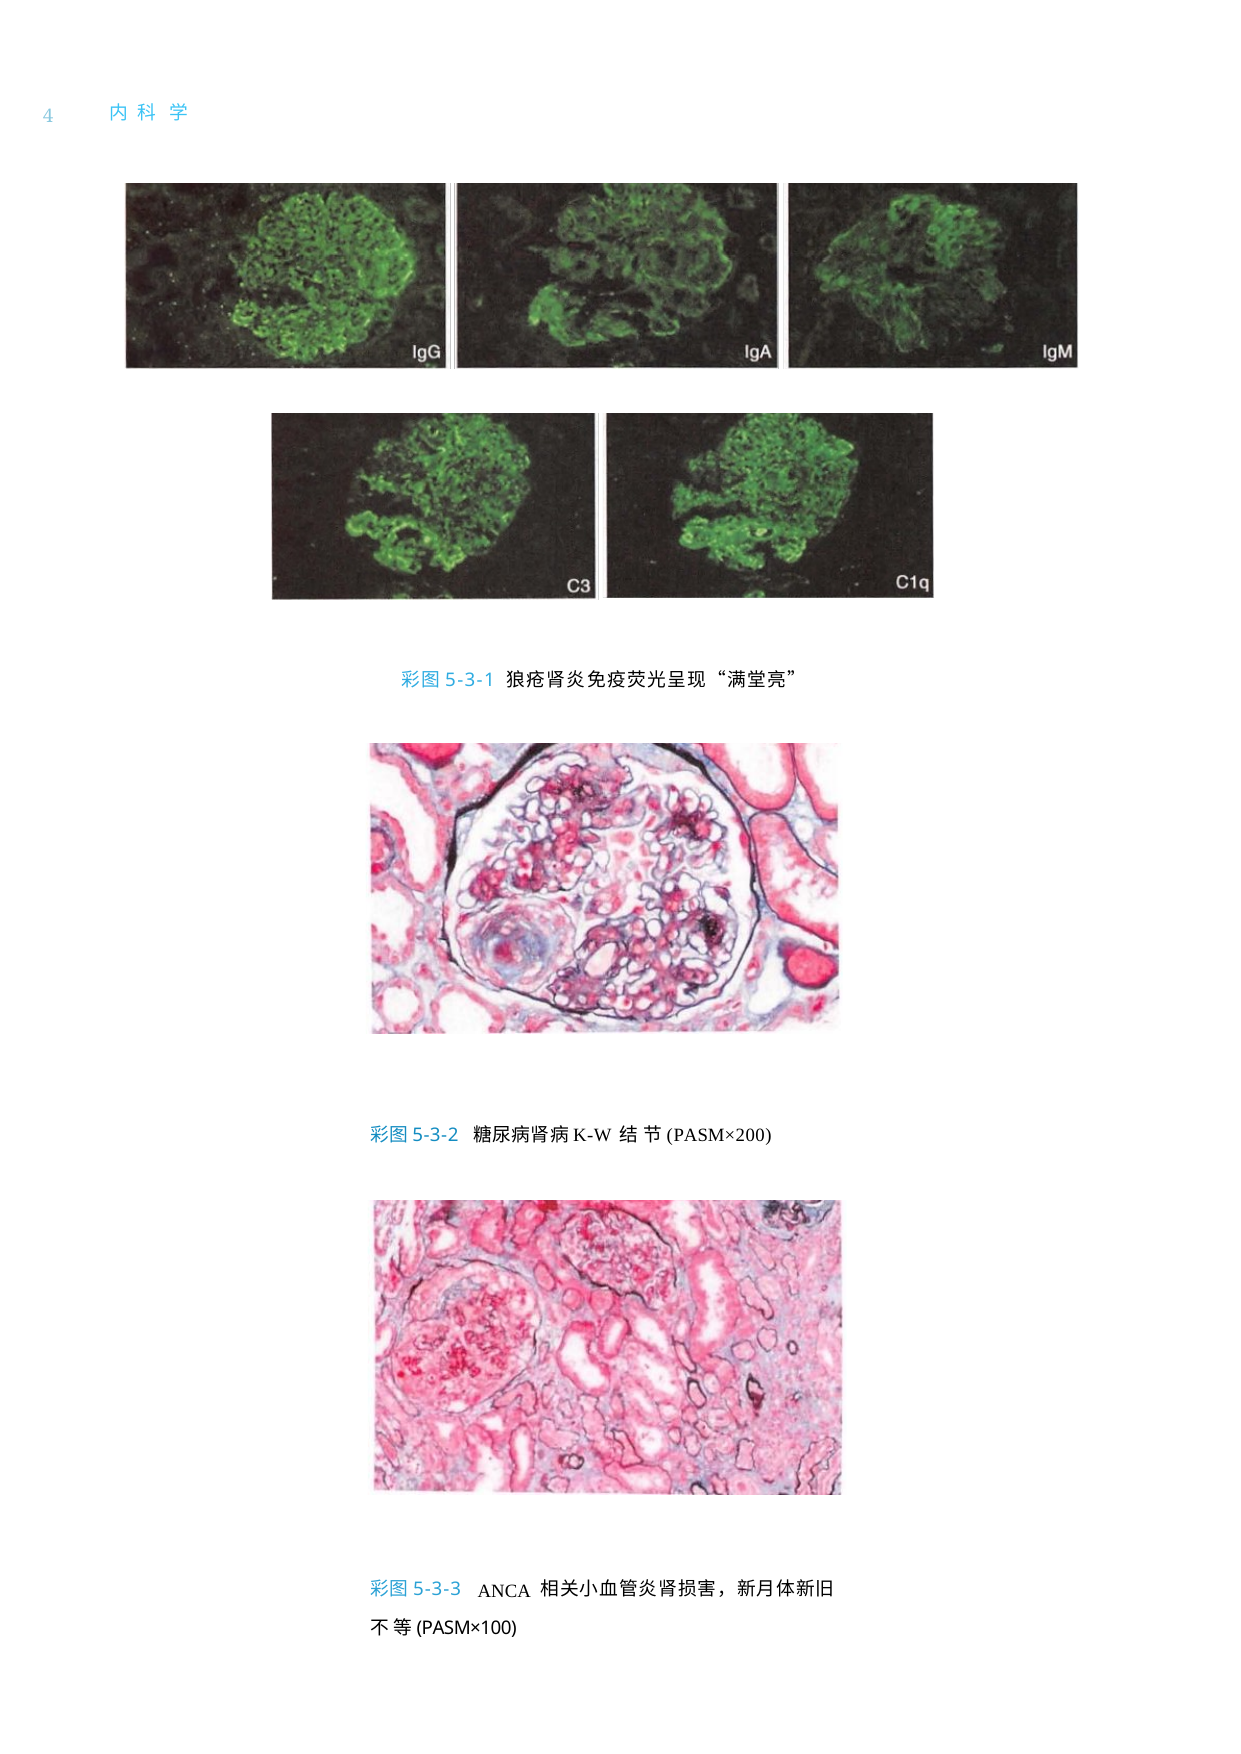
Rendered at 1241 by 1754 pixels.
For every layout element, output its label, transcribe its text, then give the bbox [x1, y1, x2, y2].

picture [123, 183, 1079, 369]
picture [270, 413, 935, 600]
text 彩图5-3-3 ANCA 相关小血管炎肾损害，新月体新旧 [370, 1583, 1236, 1615]
text 彩图5-3-2 糖尿病肾病K-W 结 节 (PASM×200) [370, 1123, 1236, 1146]
text 彩图5-3-1 狼疮肾炎免疫荧光呈现“满堂亮” [401, 667, 1236, 692]
picture [365, 743, 843, 1034]
text 4 内 科 学 [43, 97, 1236, 125]
text 不 等 (PASM×100) [370, 1615, 1236, 1640]
picture [367, 1200, 847, 1495]
